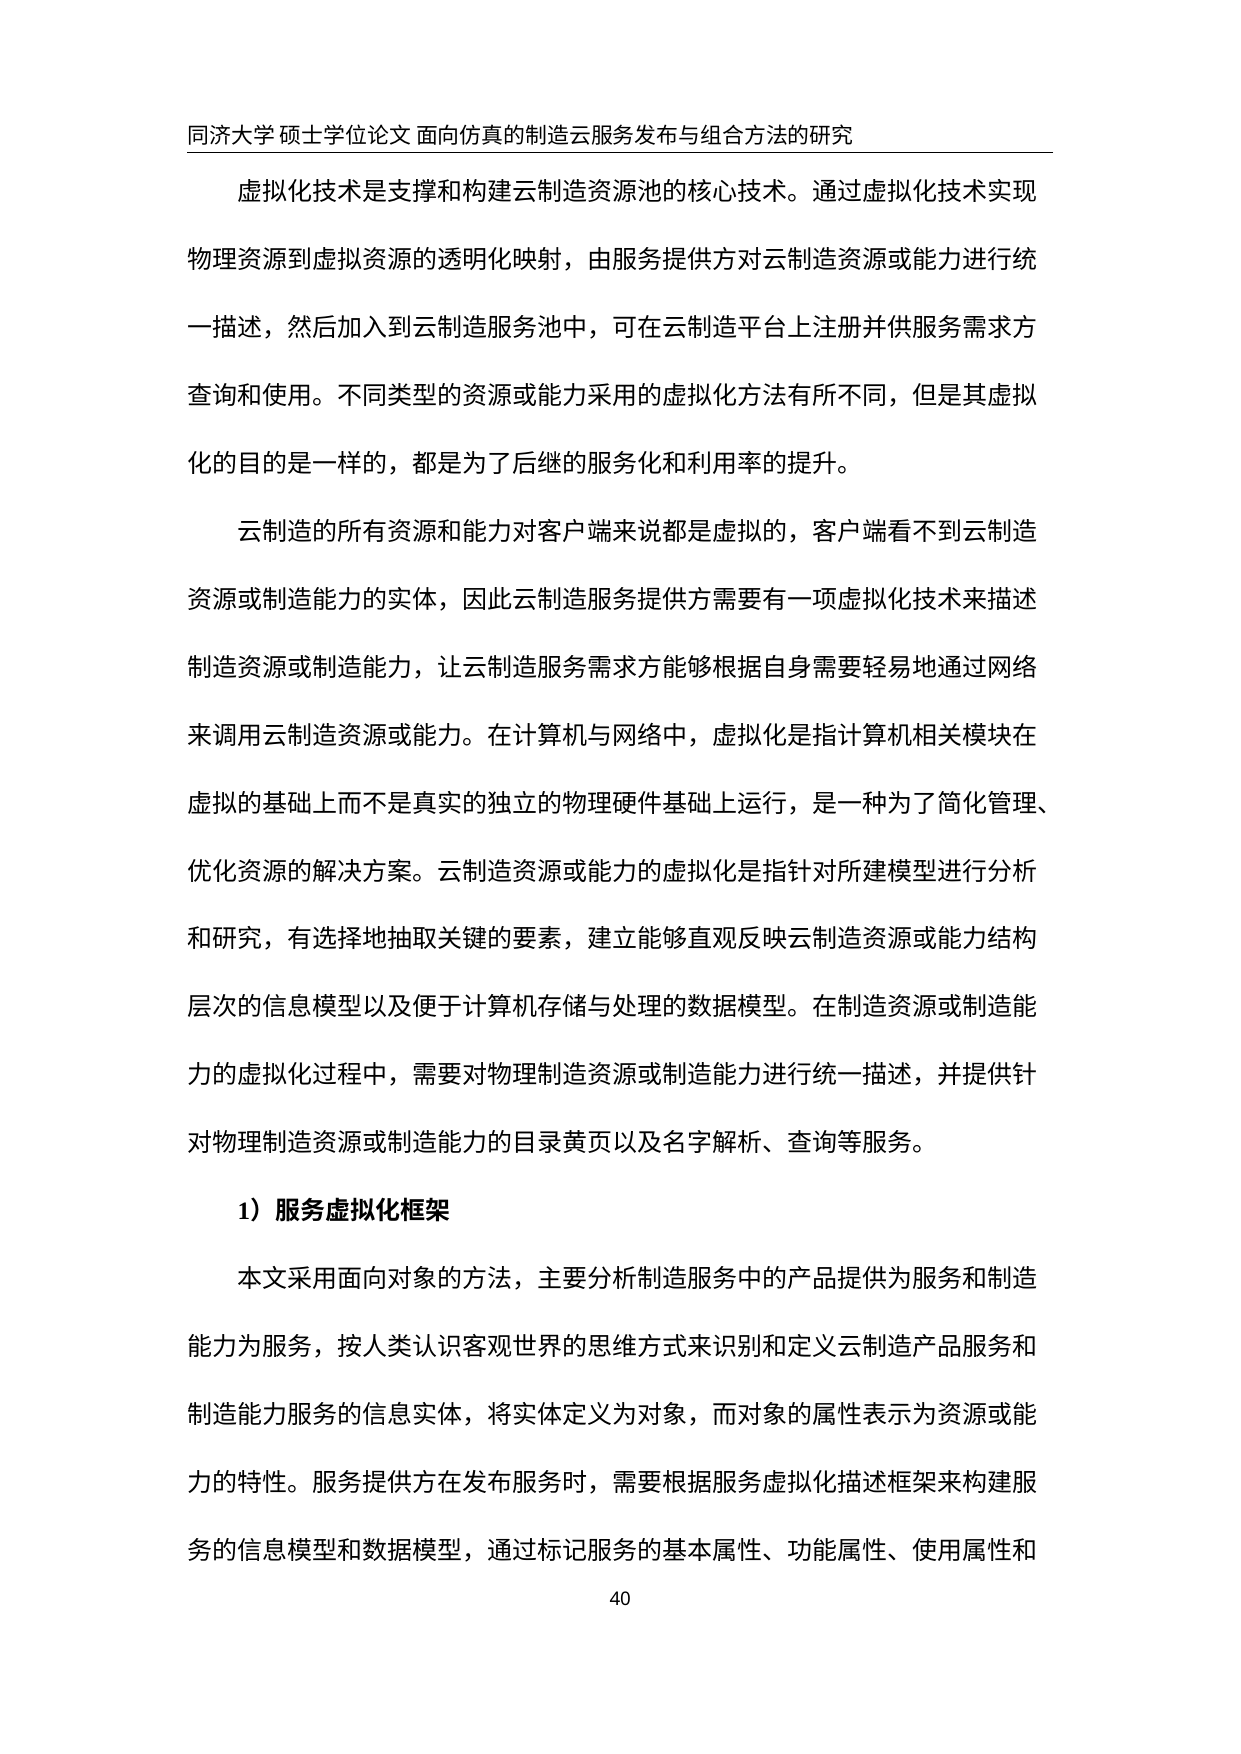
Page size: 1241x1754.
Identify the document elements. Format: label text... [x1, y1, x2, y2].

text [187, 1243, 1053, 1582]
text 云制造的所有资源和能力对客户端来说都是虚拟的，客户端看不到云制造资源或制造能力的实体，因此云制造服务提供方需要有一项虚拟化技术来描述制造资源或制造能力，让云制造服务需求方能够根据自身需要轻易地通过网络来调用云制造资源或能力。在计算机与网络中，虚拟化是指计算机相关模块在虚拟的基础上而不是真实的独立的物理硬件基础上运行，是一种为了简化管理、优化资源的解决方案。云制造资源或能力的虚拟化是指针对所建模型进行分析和研究，有选择地抽取关键的要素，建立能够直观反映云制造资源或能力结构层次的信息模型以及便于计算机存储与处理的数据模型。在制造资源或制造能力的虚拟化过程中，需要对物理制造资源或制造能力进行统一描述，并提供针对物理制造资源或制造能力的目录黄页以及名字解析、查询等服务。 [187, 496, 1053, 1175]
text 1）服务虚拟化框架 [187, 1175, 1053, 1243]
text 虚拟化技术是支撑和构建云制造资源池的核心技术。通过虚拟化技术实现物理资源到虚拟资源的透明化映射，由服务提供方对云制造资源或能力进行统一描述，然后加入到云制造服务池中，可在云制造平台上注册并供服务需求方查询和使用。不同类型的资源或能力采用的虚拟化方法有所不同，但是其虚拟化的目的是一样的，都是为了后继的服务化和利用率的提升。 [187, 156, 1053, 496]
